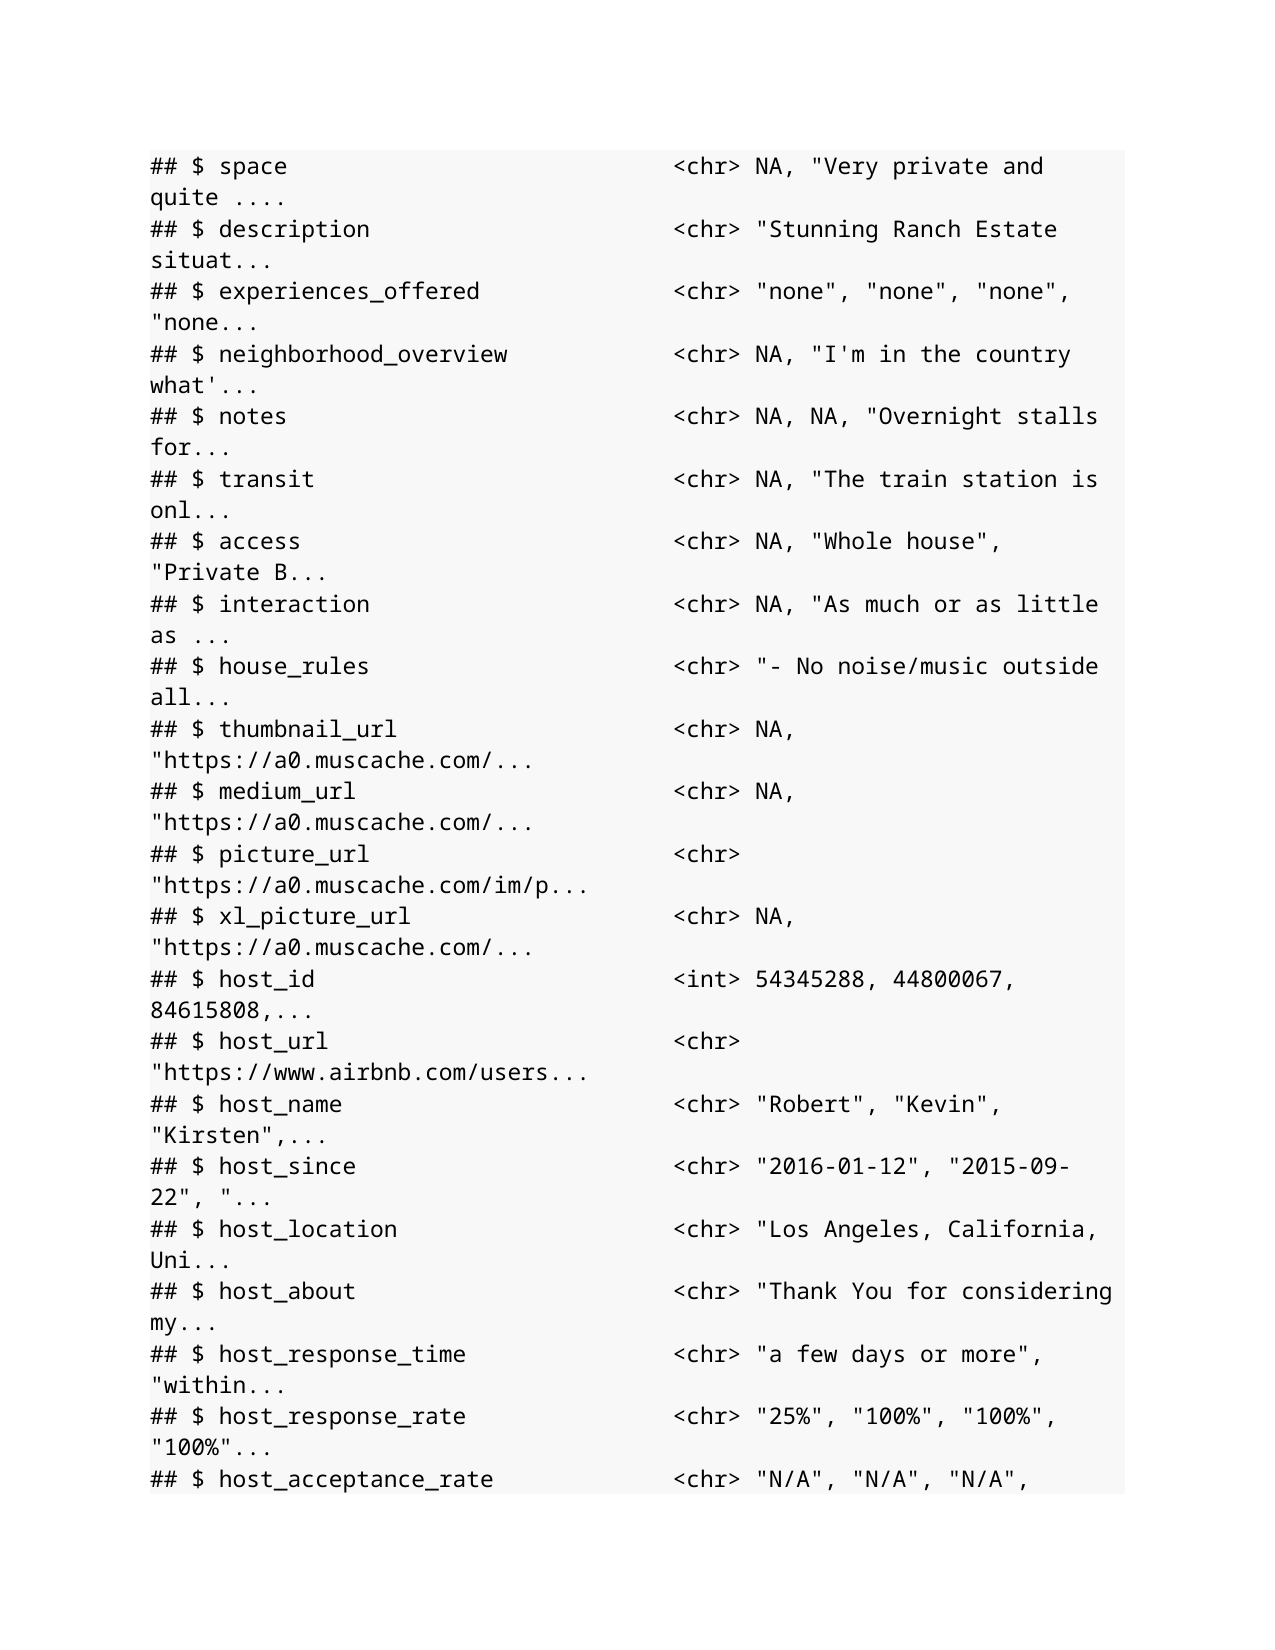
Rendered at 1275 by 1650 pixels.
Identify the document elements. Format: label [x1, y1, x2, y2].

text [150, 150, 1125, 1494]
